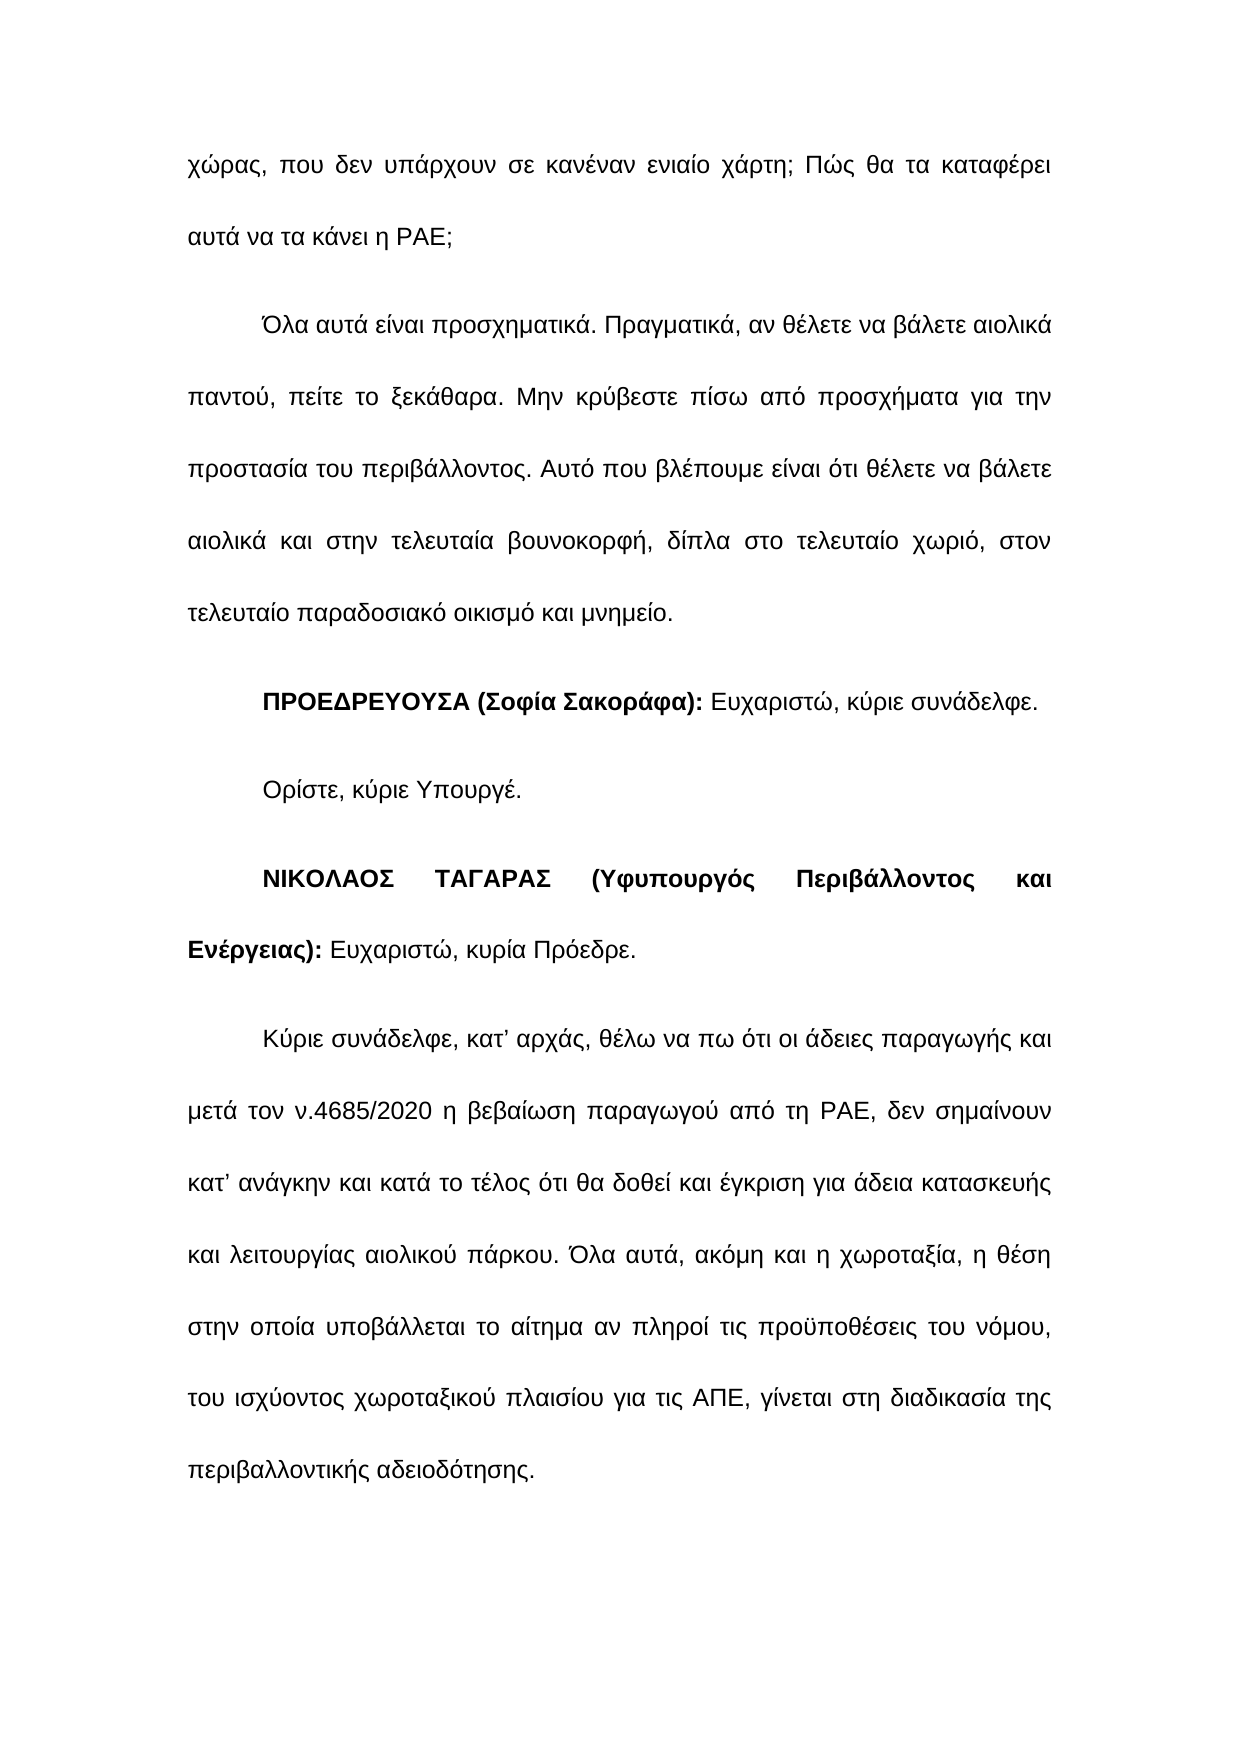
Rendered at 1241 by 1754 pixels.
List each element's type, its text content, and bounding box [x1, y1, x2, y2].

text ΠΡΟΕΔΡΕΥΟΥΣΑ (Σοφία Σακοράφα): Ευχαριστώ, κύριε συνάδελφε. [187, 686, 1053, 715]
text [187, 150, 1053, 251]
text Όλα αυτά είναι προσχηματικά. Πραγματικά, αν θέλετε να βάλετε αιολικά παντού, πείτε το ξεκάθαρα. Μην κρύβεστε πίσω από προσχήματα για την προστασία του περιβάλλοντος. Αυτό που βλέπουμε είναι ότι θέλετε να βάλετε αιολικά και στην τελευταία βουνοκορφή, δίπλα στο τελευταίο χωριό, στον τελευταίο παραδοσιακό οικισμό και μνημείο. [187, 310, 1053, 627]
text Κύριε συνάδελφε, κατ’ αρχάς, θέλω να πω ότι οι άδειες παραγωγής και μετά τον ν.4685/2020 η βεβαίωση παραγωγού από τη ΡΑΕ, δεν σημαίνουν κατ’ ανάγκην και κατά το τέλος ότι θα δοθεί και έγκριση για άδεια κατασκευής και λειτουργίας αιολικού πάρκου. Όλα αυτά, ακόμη και η χωροταξία, η θέση στην οποία υποβάλλεται το αίτημα αν πληροί τις προϋποθέσεις του νόμου, του ισχύοντος χωροταξικού πλαισίου για τις ΑΠΕ, γίνεται στη διαδικασία της περιβαλλοντικής αδειοδότησης. [187, 1024, 1053, 1484]
text Ορίστε, κύριε Υπουργέ. [187, 775, 1053, 804]
text ΝΙΚΟΛΑΟΣ ΤΑΓΑΡΑΣ (Υφυπουργός Περιβάλλοντος και Ενέργειας): Ευχαριστώ, κυρία Πρόεδρε. [187, 863, 1053, 964]
